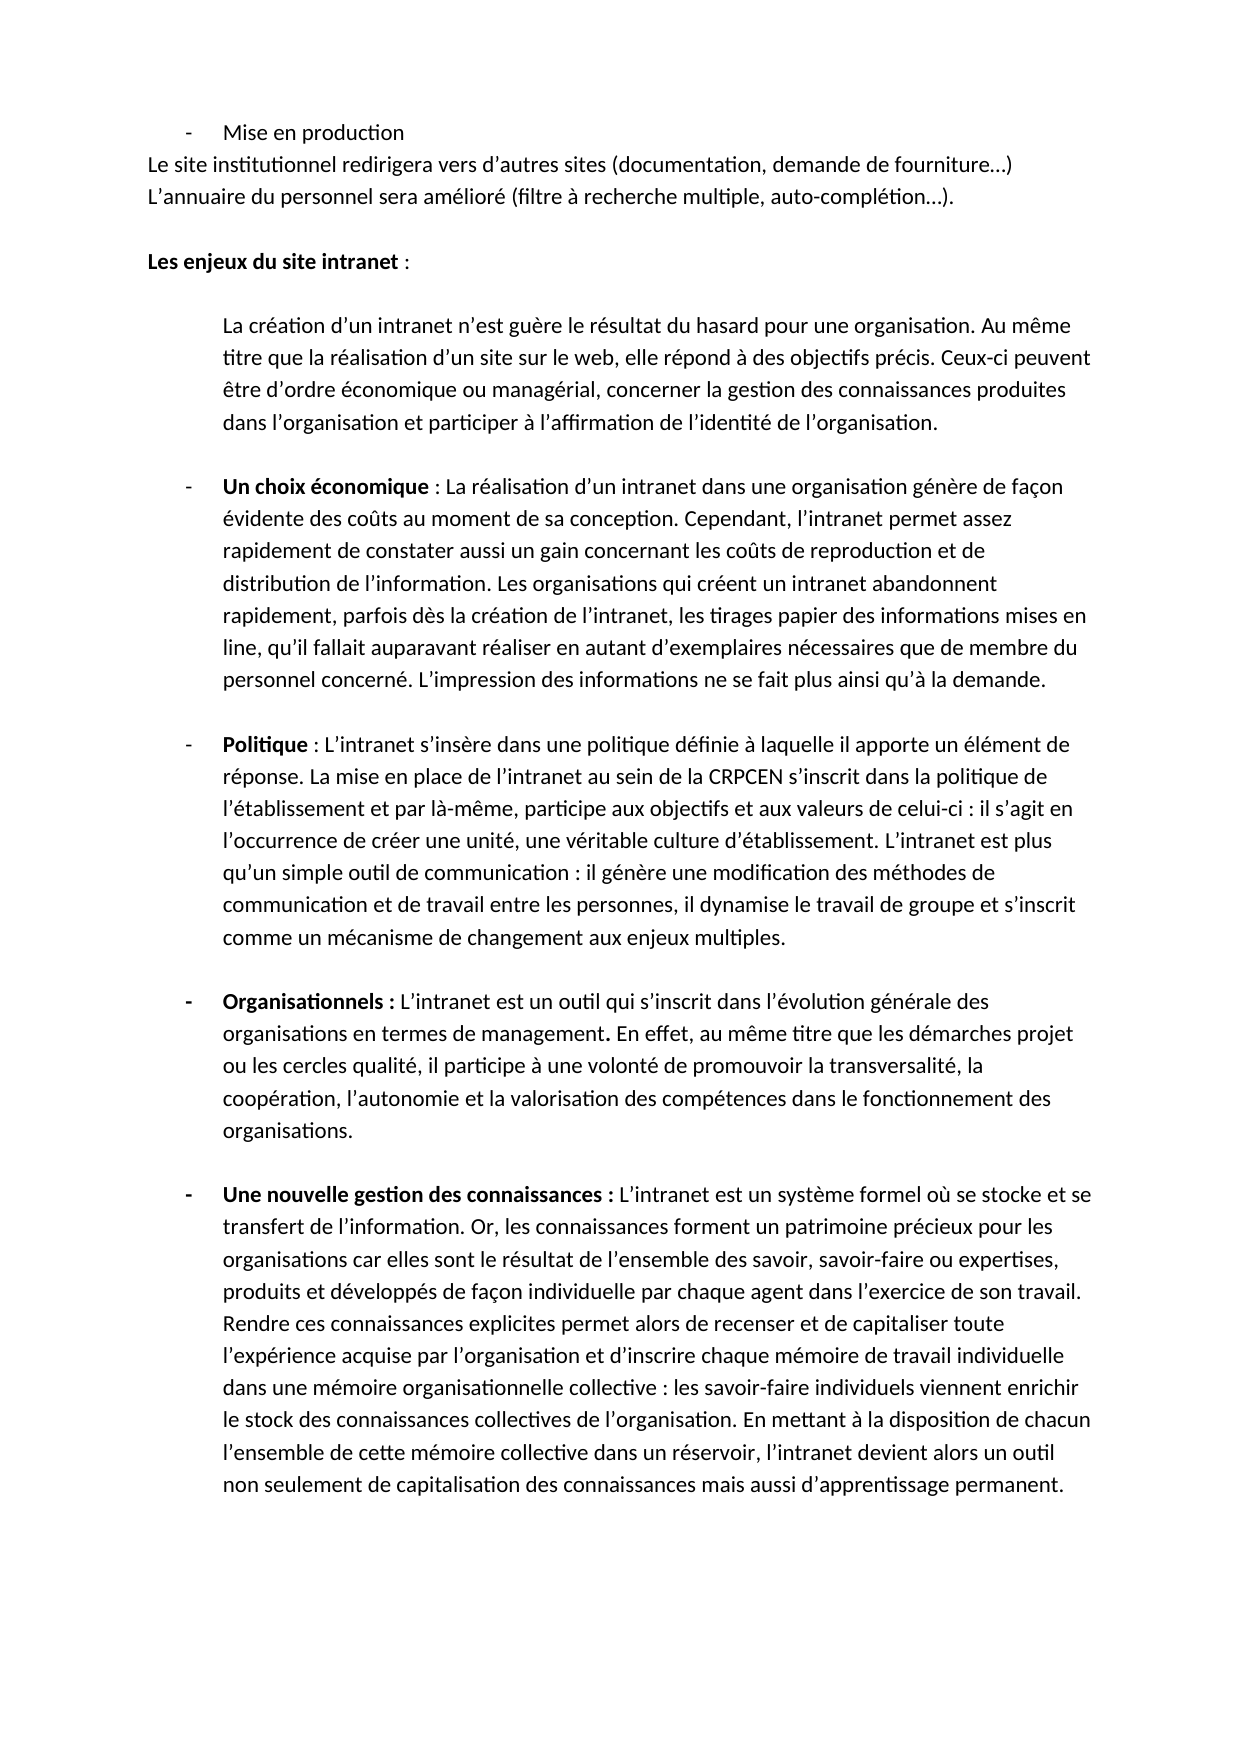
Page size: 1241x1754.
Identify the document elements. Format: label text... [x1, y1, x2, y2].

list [185, 1180, 1093, 1498]
list Mise en production [185, 118, 1093, 146]
list Un choix économique : La réalisation d’un intranet dans une organisation génère de façon évidente des coûts au moment de sa conception. Cependant, l’intranet permet assez rapidement de constater aussi un gain concernant les coûts de reproduction et de distribution de l’information. Les organisations qui créent un intranet abandonnent rapidement, parfois dès la création de l’intranet, les tirages papier des informations mises en line, qu’il fallait auparavant réaliser en autant d’exemplaires nécessaires que de membre du personnel concerné. L’impression des informations ne se fait plus ainsi qu’à la demande. [185, 472, 1093, 693]
list Politique : L’intranet s’insère dans une politique définie à laquelle il apporte un élément de réponse. La mise en place de l’intranet au sein de la CRPCEN s’inscrit dans la politique de l’établissement et par là-même, participe aux objectifs et aux valeurs de celui-ci : il s’agit en l’occurrence de créer une unité, une véritable culture d’établissement. L’intranet est plus qu’un simple outil de communication : il génère une modification des méthodes de communication et de travail entre les personnes, il dynamise le travail de groupe et s’inscrit comme un mécanisme de changement aux enjeux multiples. [185, 730, 1093, 951]
text Le site institutionnel redirigera vers d’autres sites (documentation, demande de fourniture…) [148, 150, 1093, 178]
text L’annuaire du personnel sera amélioré (filtre à recherche multiple, auto-complétion…). [148, 182, 1093, 211]
text Les enjeux du site intranet : [148, 247, 1093, 275]
list Organisationnels : L’intranet est un outil qui s’inscrit dans l’évolution générale des organisations en termes de management. En effet, au même titre que les démarches projet ou les cercles qualité, il participe à une volonté de promouvoir la transversalité, la coopération, l’autonomie et la valorisation des compétences dans le fonctionnement des organisations. [185, 987, 1093, 1144]
list La création d’un intranet n’est guère le résultat du hasard pour une organisation. Au même titre que la réalisation d’un site sur le web, elle répond à des objectifs précis. Ceux-ci peuvent être d’ordre économique ou managérial, concerner la gestion des connaissances produites dans l’organisation et participer à l’affirmation de l’identité de l’organisation. [223, 311, 1093, 436]
